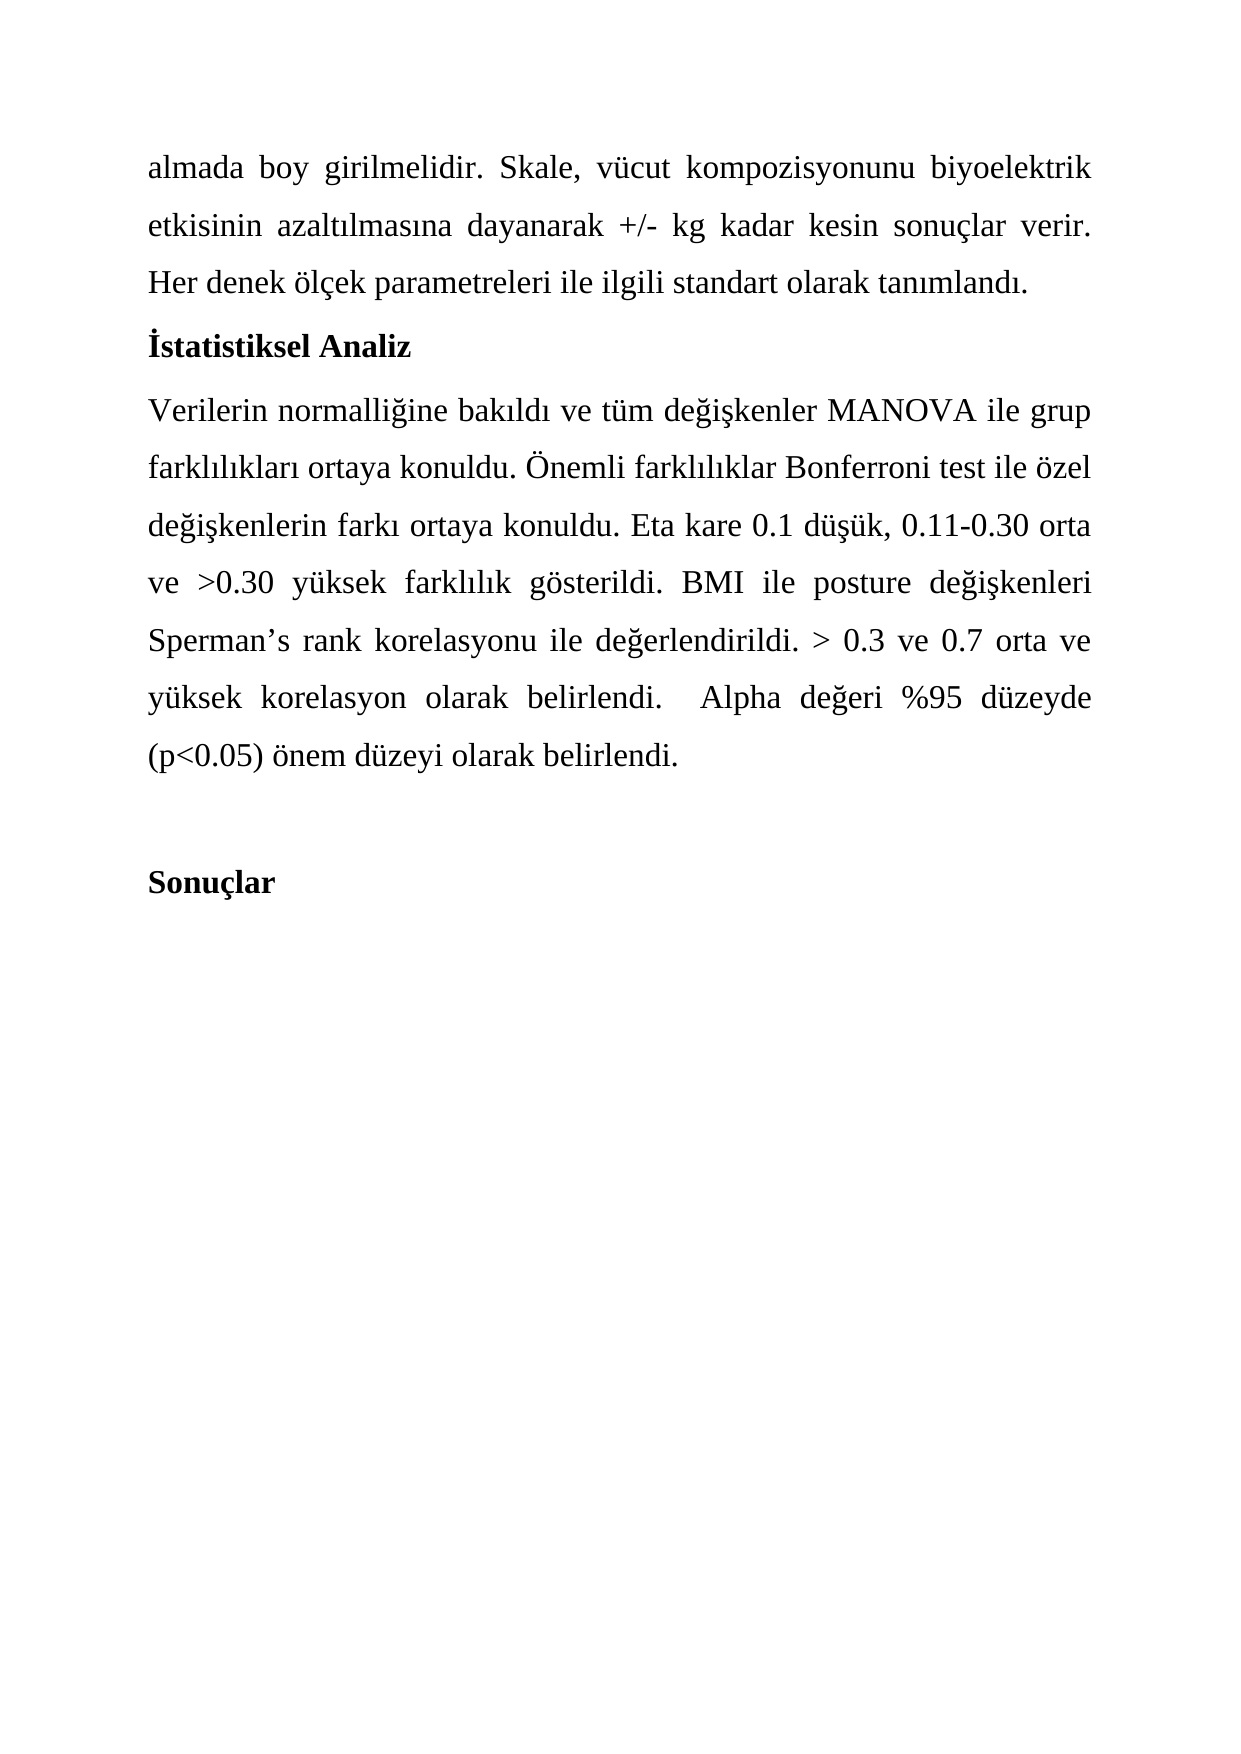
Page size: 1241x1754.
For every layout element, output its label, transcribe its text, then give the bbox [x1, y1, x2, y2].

text Sonuçlar [148, 863, 1093, 901]
text İstatistiksel Analiz [148, 326, 1093, 365]
text Verilerin normalliğine bakıldı ve tüm değişkenler MANOVA ile grup farklılıkları ortaya konuldu. Önemli farklılıklar Bonferroni test ile özel değişkenlerin farkı ortaya konuldu. Eta kare 0.1 düşük, 0.11-0.30 orta ve >0.30 yüksek farklılık gösterildi. BMI ile posture değişkenleri Sperman’s rank korelasyonu ile değerlendirildi. > 0.3 ve 0.7 orta ve yüksek korelasyon olarak belirlendi. Alpha değeri %95 düzeyde (p<0.05) önem düzeyi olarak belirlendi. [148, 390, 1093, 773]
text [148, 148, 1093, 301]
